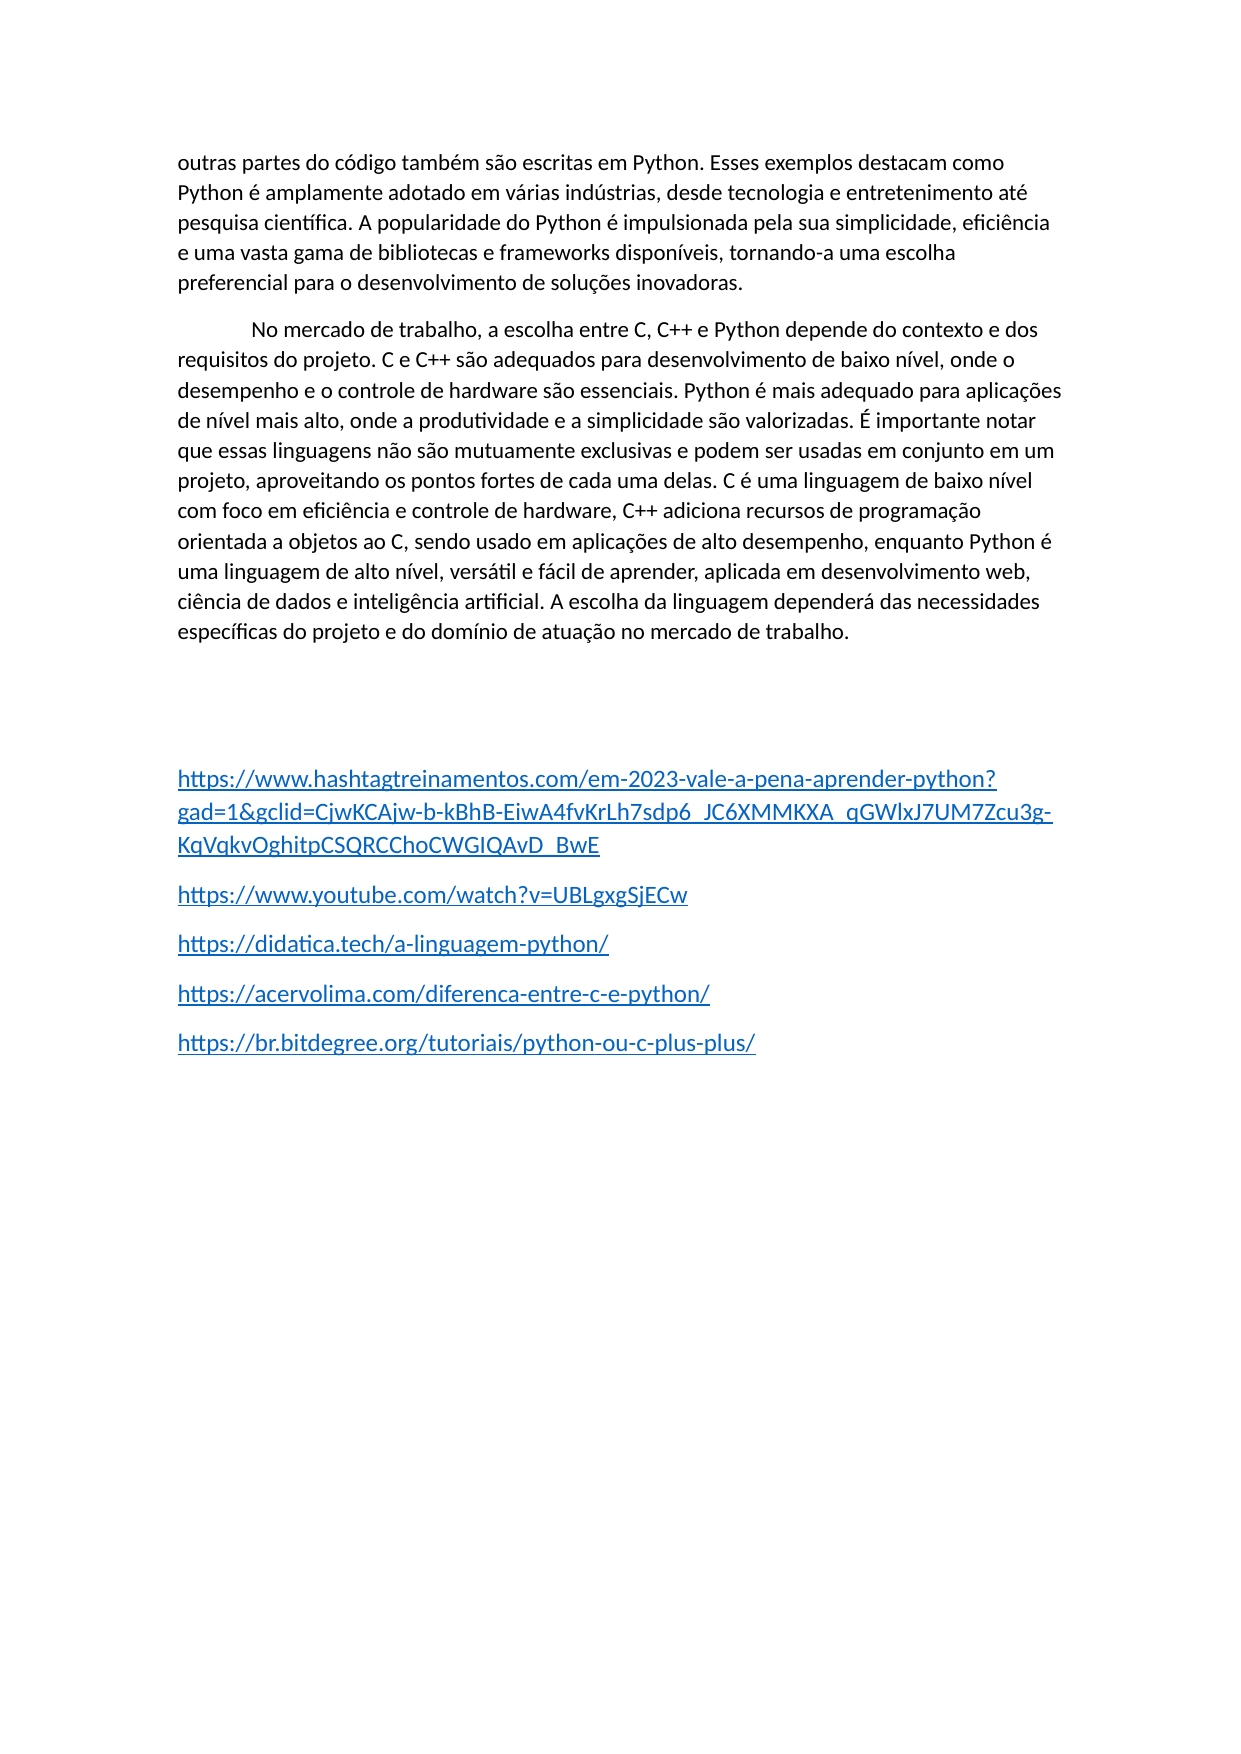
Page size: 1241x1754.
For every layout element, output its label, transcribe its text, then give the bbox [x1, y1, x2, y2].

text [177, 148, 1063, 296]
text https://br.bitdegree.org/tutoriais/python-ou-c-plus-plus/ [177, 1028, 1063, 1058]
text https://didatica.tech/a-linguagem-python/ [177, 928, 1063, 959]
text https://www.hashtagtreinamentos.com/em-2023-vale-a-pena-aprender-python?gad=1&gclid=CjwKCAjw-b-kBhB-EiwA4fvKrLh7sdp6_JC6XMMKXA_qGWlxJ7UM7Zcu3g-KqVqkvOghitpCSQRCChoCWGIQAvD_BwE [177, 763, 1063, 860]
text https://acervolima.com/diferenca-entre-c-e-python/ [177, 978, 1063, 1008]
text https://www.youtube.com/watch?v=UBLgxgSjECw [177, 879, 1063, 909]
text No mercado de trabalho, a escolha entre C, C++ e Python depende do contexto e dos requisitos do projeto. C e C++ são adequados para desenvolvimento de baixo nível, onde o desempenho e o controle de hardware são essenciais. Python é mais adequado para aplicações de nível mais alto, onde a produtividade e a simplicidade são valorizadas. É importante notar que essas linguagens não são mutuamente exclusivas e podem ser usadas em conjunto em um projeto, aproveitando os pontos fortes de cada uma delas. C é uma linguagem de baixo nível com foco em eficiência e controle de hardware, C++ adiciona recursos de programação orientada a objetos ao C, sendo usado em aplicações de alto desempenho, enquanto Python é uma linguagem de alto nível, versátil e fácil de aprender, aplicada em desenvolvimento web, ciência de dados e inteligência artificial. A escolha da linguagem dependerá das necessidades específicas do projeto e do domínio de atuação no mercado de trabalho. [177, 315, 1063, 645]
